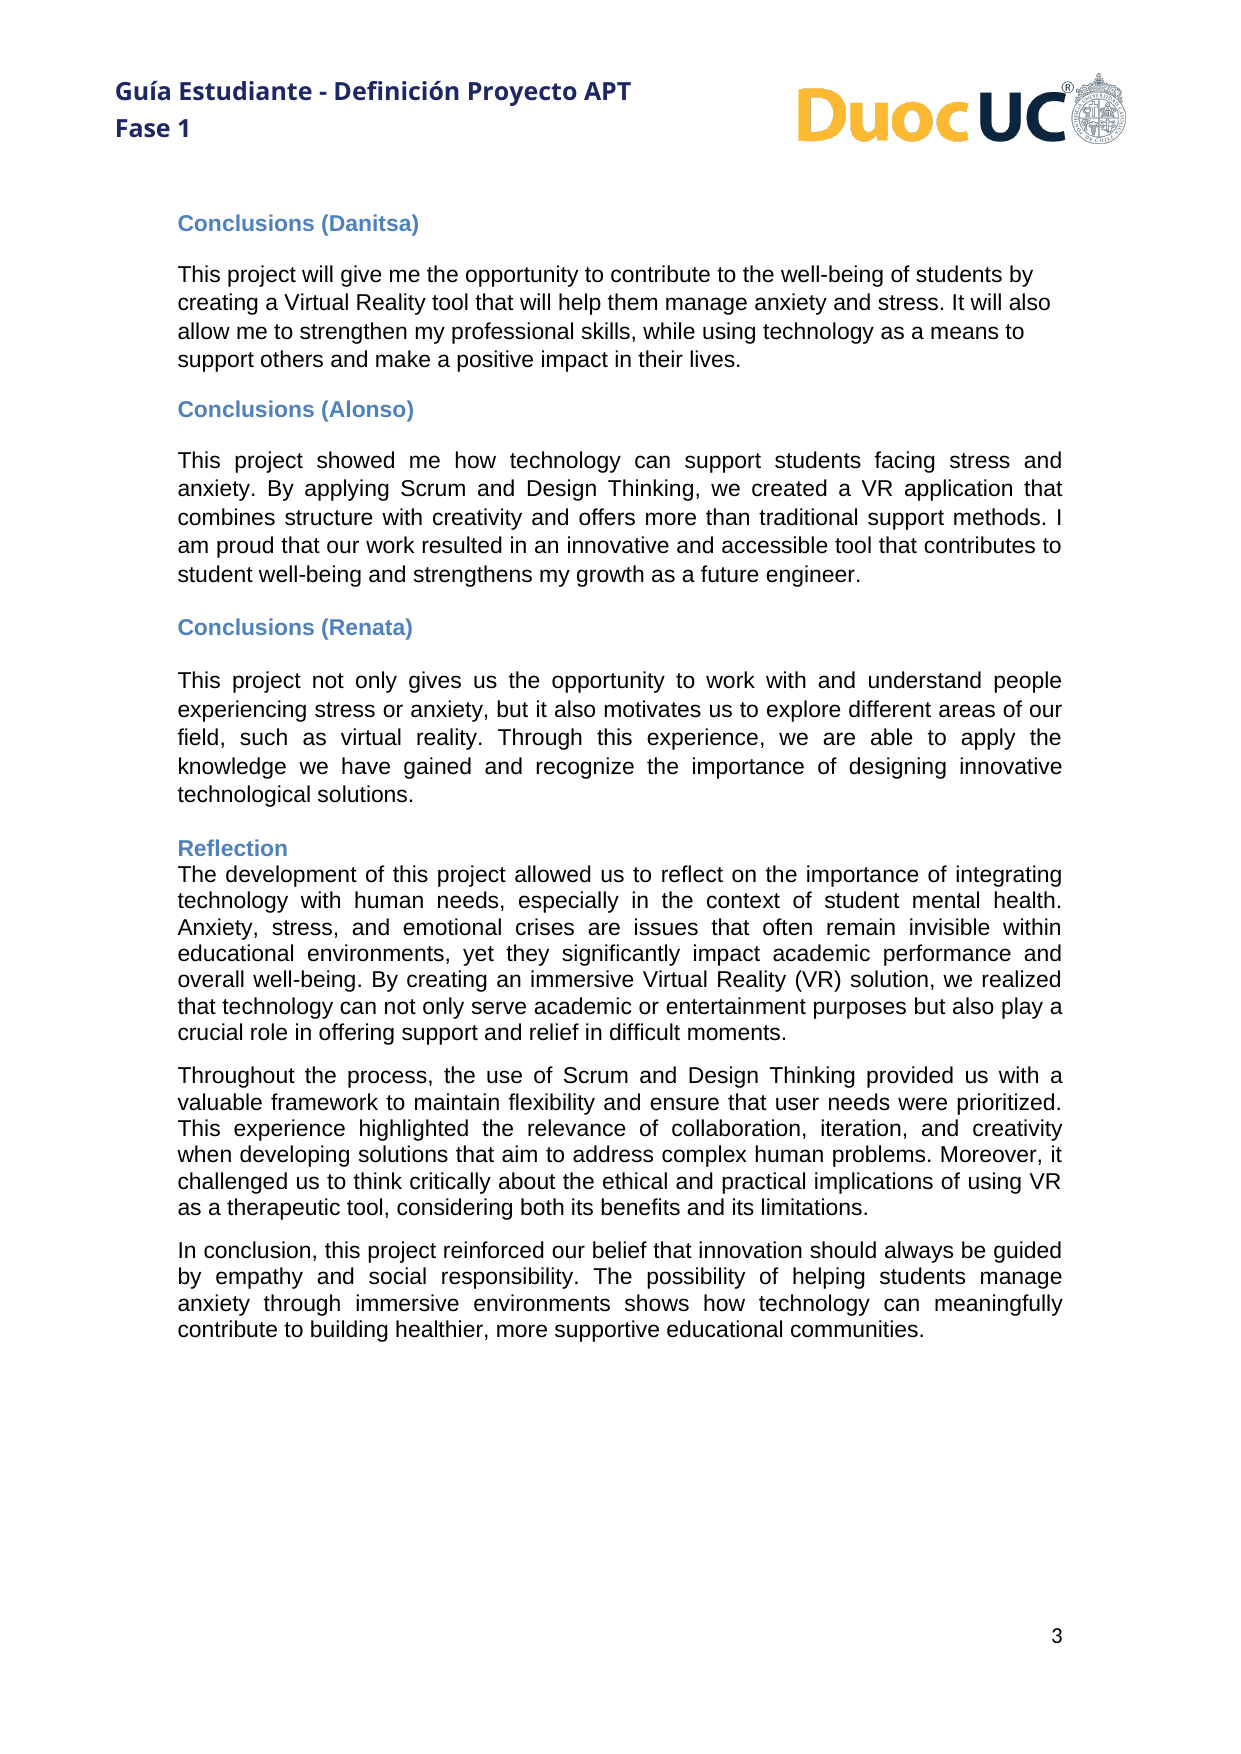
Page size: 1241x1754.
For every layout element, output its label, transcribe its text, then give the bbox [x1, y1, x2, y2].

subtitle Reflection [177, 835, 1063, 861]
text This project will give me the opportunity to contribute to the well-being of students by creating a Virtual Reality tool that will help them manage anxiety and stress. It will also allow me to strengthen my professional skills, while using technology as a means to support others and make a positive impact in their lives. [177, 261, 1063, 373]
subtitle Conclusions (Renata) [177, 614, 1063, 640]
text In conclusion, this project reinforced our belief that innovation should always be guided by empathy and social responsibility. The possibility of helping students manage anxiety through immersive environments shows how technology can meaningfully contribute to building healthier, more supportive educational communities. [177, 1237, 1063, 1342]
subtitle Conclusions (Alonso) [177, 396, 1063, 422]
text Throughout the process, the use of Scrum and Design Thinking provided us with a valuable framework to maintain flexibility and ensure that user needs were prioritized. This experience highlighted the relevance of collaboration, iteration, and creativity when developing solutions that aim to address complex human problems. Moreover, it challenged us to think critically about the ethical and practical implications of using VR as a therapeutic tool, considering both its benefits and its limitations. [177, 1062, 1063, 1220]
text The development of this project allowed us to reflect on the importance of integrating technology with human needs, especially in the context of student mental health. Anxiety, stress, and emotional crises are issues that often remain invisible within educational environments, yet they significantly impact academic performance and overall well-being. By creating an immersive Virtual Reality (VR) solution, we realized that technology can not only serve academic or entertainment purposes but also play a crucial role in offering support and relief in difficult moments. [177, 861, 1063, 1046]
subtitle Conclusions (Danitsa) [177, 209, 1063, 236]
text This project not only gives us the opportunity to work with and understand people experiencing stress or anxiety, but it also motivates us to explore different areas of our field, such as virtual reality. Through this experience, we are able to apply the knowledge we have gained and recognize the importance of designing innovative technological solutions. [177, 667, 1063, 808]
text This project showed me how technology can support students facing stress and anxiety. By applying Scrum and Design Thinking, we created a VR application that combines structure with creativity and offers more than traditional support methods. I am proud that our work resulted in an innovative and accessible tool that contributes to student well-being and strengthens my growth as a future engineer. [177, 447, 1063, 587]
picture [798, 73, 1126, 144]
